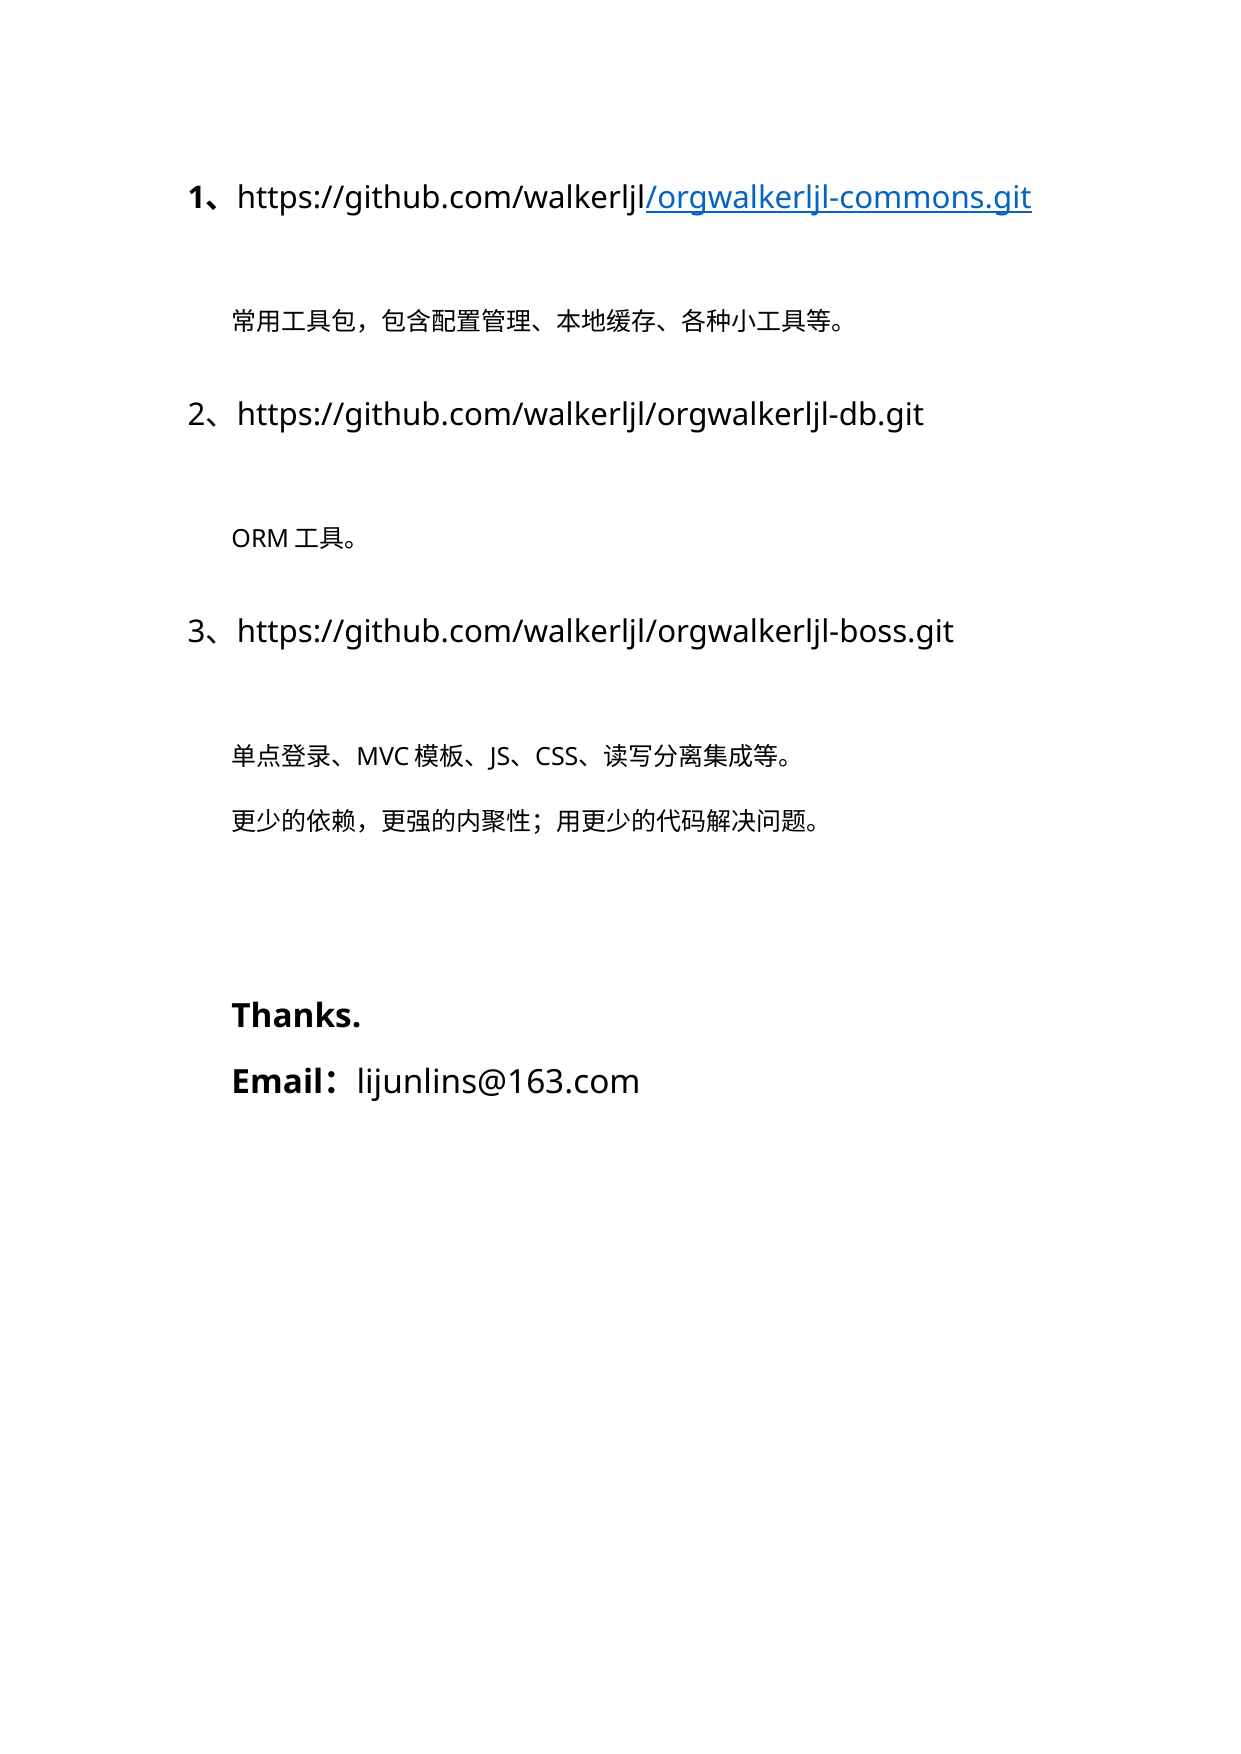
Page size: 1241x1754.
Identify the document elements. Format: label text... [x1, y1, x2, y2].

text ORM工具。 [187, 504, 1053, 569]
text 单点登录、MVC模板、JS、CSS、读写分离集成等。 [187, 722, 1053, 787]
subtitle 2、https://github.com/walkerljl/orgwalkerljl-db.git [187, 379, 1053, 444]
text 常用工具包，包含配置管理、本地缓存、各种小工具等。 [187, 287, 1053, 352]
text Email：lijunlins@163.com [187, 1047, 1053, 1112]
text Thanks. [187, 982, 1053, 1047]
text 更少的依赖，更强的内聚性；用更少的代码解决问题。 [187, 787, 1053, 852]
subtitle 1、https://github.com/walkerljl/orgwalkerljl-commons.git [187, 162, 1053, 227]
subtitle 3、https://github.com/walkerljl/orgwalkerljl-boss.git [187, 597, 1053, 662]
